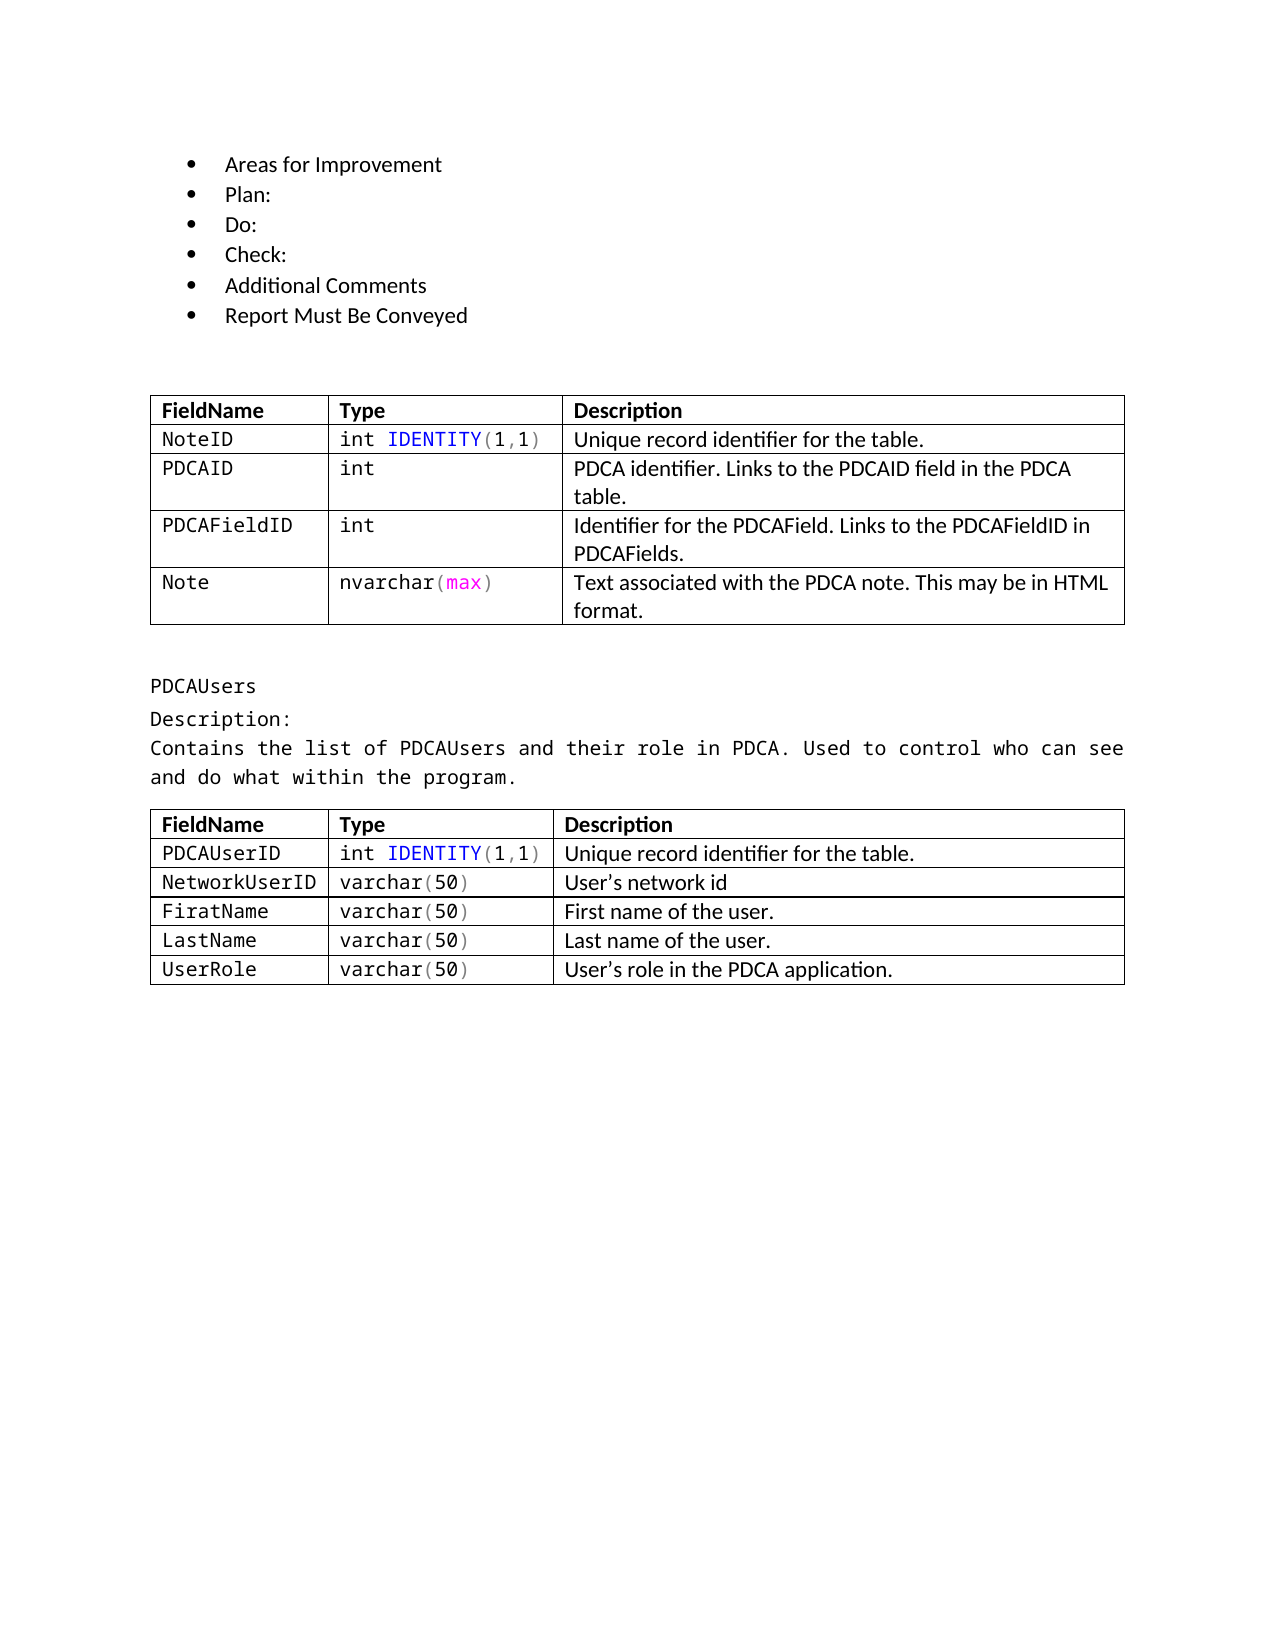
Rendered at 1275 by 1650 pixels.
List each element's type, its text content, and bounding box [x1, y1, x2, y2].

table_cell varchar(50) [329, 956, 553, 983]
table_cell Last name of the user. [554, 926, 1124, 954]
table_cell Unique record identifier for the table. [563, 425, 1124, 453]
table_cell FiratName [151, 898, 328, 925]
table_cell PDCAFieldID [151, 511, 328, 567]
table_cell User’s network id [554, 868, 1124, 896]
list Do: [187, 210, 1125, 238]
table_cell Unique record identifier for the table. [554, 839, 1124, 867]
subtitle Description: [150, 705, 1125, 732]
subtitle PDCAUsers [150, 672, 1125, 699]
list Check: [187, 241, 1125, 269]
table_cell NoteID [151, 425, 328, 453]
table_cell int IDENTITY(1,1) [329, 425, 562, 453]
table_cell varchar(50) [329, 898, 553, 925]
table_cell First name of the user. [554, 898, 1124, 925]
table_cell PDCAID [151, 454, 328, 510]
table_cell NetworkUserID [151, 868, 328, 896]
table_cell User’s role in the PDCA application. [554, 956, 1124, 983]
table_header FieldName [151, 810, 328, 838]
table_cell LastName [151, 926, 328, 954]
table_cell PDCA identifier. Links to the PDCAID field in the PDCA table. [563, 454, 1124, 510]
table_header Description [554, 810, 1124, 838]
table_header FieldName [151, 396, 328, 424]
table_cell varchar(50) [329, 926, 553, 954]
table_cell int [329, 511, 562, 567]
table_cell UserRole [151, 956, 328, 983]
table_header Type [329, 396, 562, 424]
text Contains the list of PDCAUsers and their role in PDCA. Used to control who can see and do what within the program. [150, 734, 1125, 790]
table_cell int [329, 454, 562, 510]
table_cell int IDENTITY(1,1) [329, 839, 553, 867]
table_cell Identifier for the PDCAField. Links to the PDCAFieldID in PDCAFields. [563, 511, 1124, 567]
table_cell varchar(50) [329, 868, 553, 896]
table_cell PDCAUserID [151, 839, 328, 867]
list Plan: [187, 180, 1125, 208]
table_cell nvarchar(max) [329, 568, 562, 624]
list Additional Comments [187, 271, 1125, 299]
table_cell Text associated with the PDCA note. This may be in HTML format. [563, 568, 1124, 624]
list Areas for Improvement [187, 150, 1125, 178]
list Report Must Be Conveyed [187, 301, 1125, 329]
table_header Type [329, 810, 553, 838]
table_cell Note [151, 568, 328, 624]
table_header Description [563, 396, 1124, 424]
